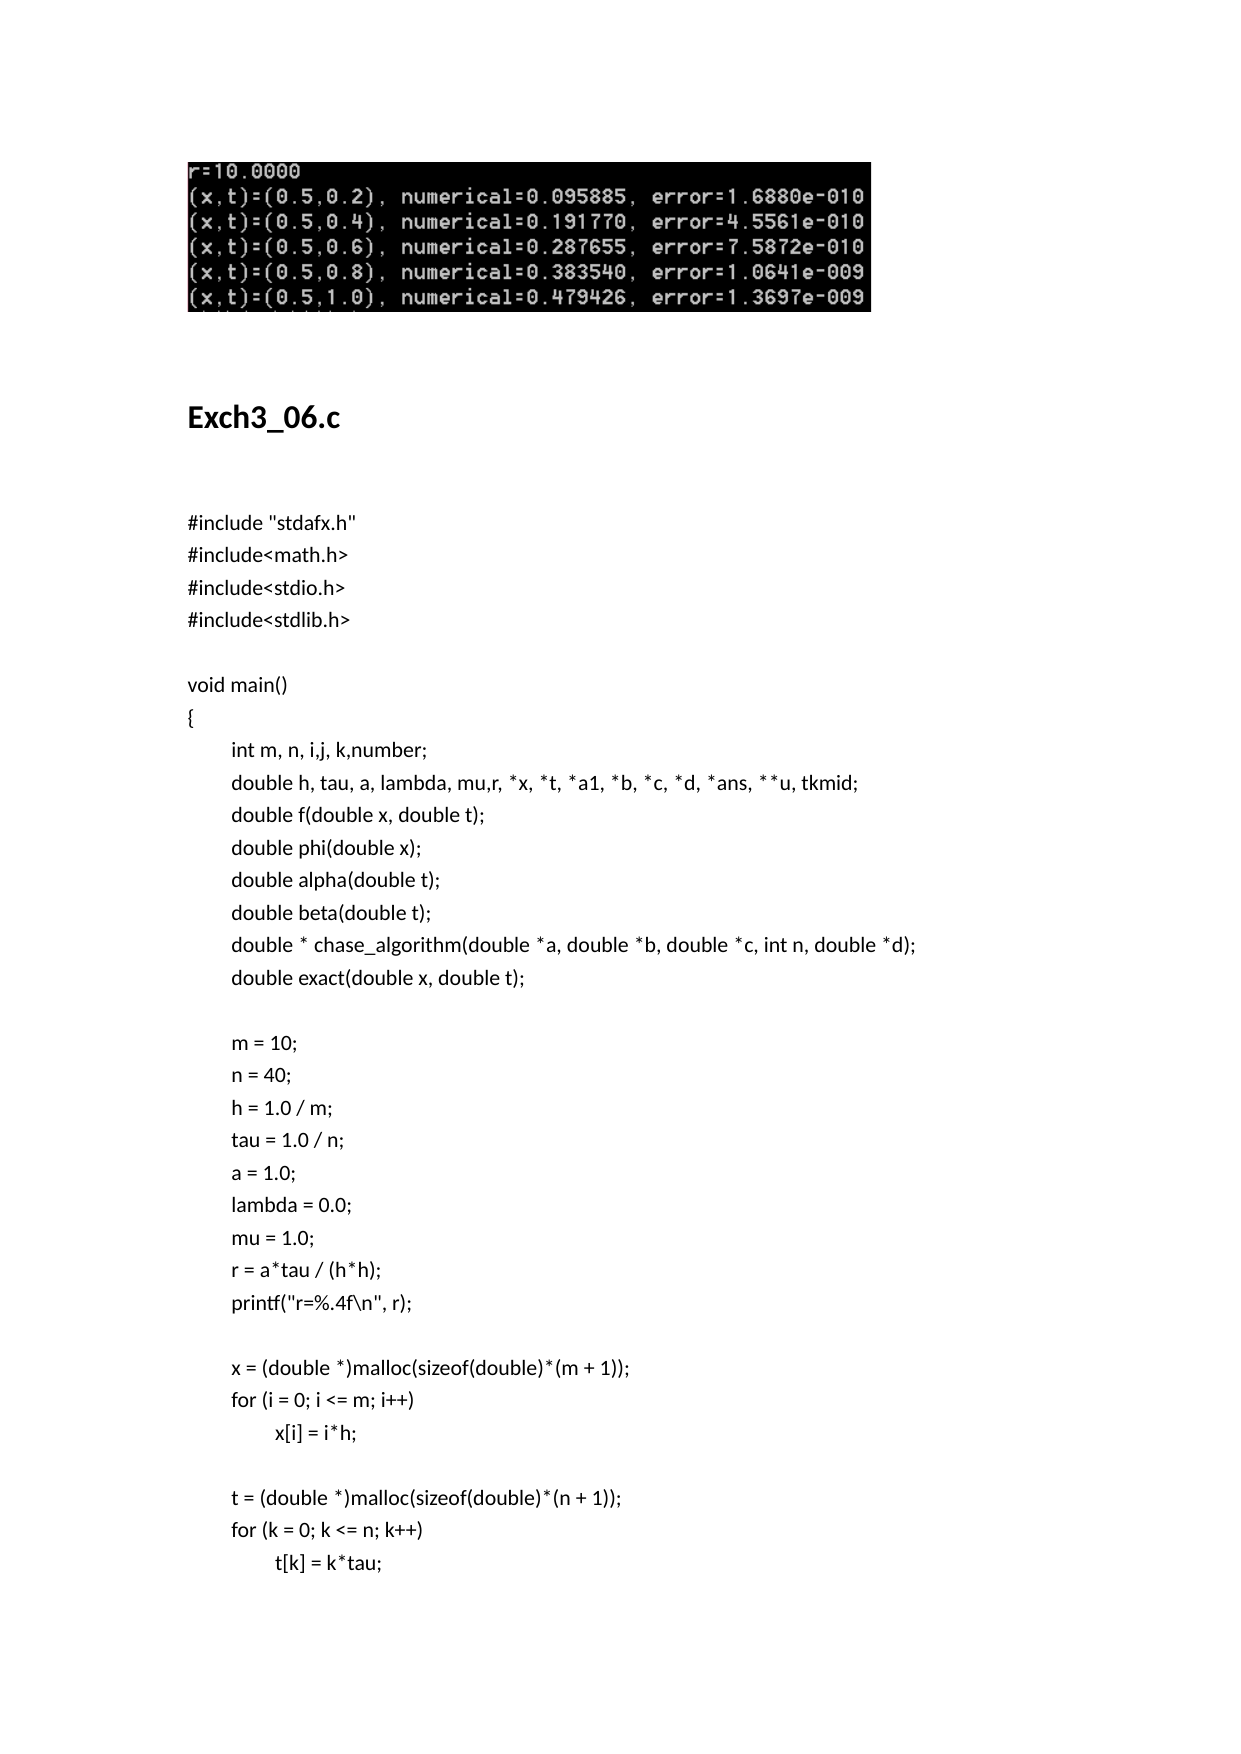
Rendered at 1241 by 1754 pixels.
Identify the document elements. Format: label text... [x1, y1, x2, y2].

text #include<stdio.h> [187, 571, 1053, 603]
text printf("r=%.4f\n", r); [187, 1286, 1053, 1318]
text x[i] = i*h; [187, 1416, 1053, 1448]
picture [187, 162, 872, 312]
text #include<stdlib.h> [187, 603, 1053, 636]
text t = (double *)malloc(sizeof(double)*(n + 1)); [187, 1481, 1053, 1513]
text double h, tau, a, lambda, mu,r, *x, *t, *a1, *b, *c, *d, *ans, **u, tkmid; [187, 766, 1053, 798]
subtitle Exch3_06.c [187, 384, 1053, 449]
text lambda = 0.0; [187, 1188, 1053, 1221]
text mu = 1.0; [187, 1221, 1053, 1253]
text for (i = 0; i <= m; i++) [187, 1383, 1053, 1416]
text { [187, 701, 1053, 733]
text #include "stdafx.h" [187, 506, 1053, 538]
text int m, n, i,j, k,number; [187, 733, 1053, 766]
text double alpha(double t); [187, 863, 1053, 896]
text tau = 1.0 / n; [187, 1123, 1053, 1156]
text #include<math.h> [187, 538, 1053, 571]
text void main() [187, 668, 1053, 701]
text t[k] = k*tau; [187, 1546, 1053, 1578]
text n = 40; [187, 1058, 1053, 1091]
text double exact(double x, double t); [187, 961, 1053, 993]
text x = (double *)malloc(sizeof(double)*(m + 1)); [187, 1351, 1053, 1383]
text r = a*tau / (h*h); [187, 1253, 1053, 1286]
text a = 1.0; [187, 1156, 1053, 1188]
text double f(double x, double t); [187, 798, 1053, 831]
text double phi(double x); [187, 831, 1053, 863]
text h = 1.0 / m; [187, 1091, 1053, 1123]
text for (k = 0; k <= n; k++) [187, 1513, 1053, 1546]
text double beta(double t); [187, 896, 1053, 928]
text m = 10; [187, 1026, 1053, 1058]
text double * chase_algorithm(double *a, double *b, double *c, int n, double *d); [187, 928, 1053, 961]
